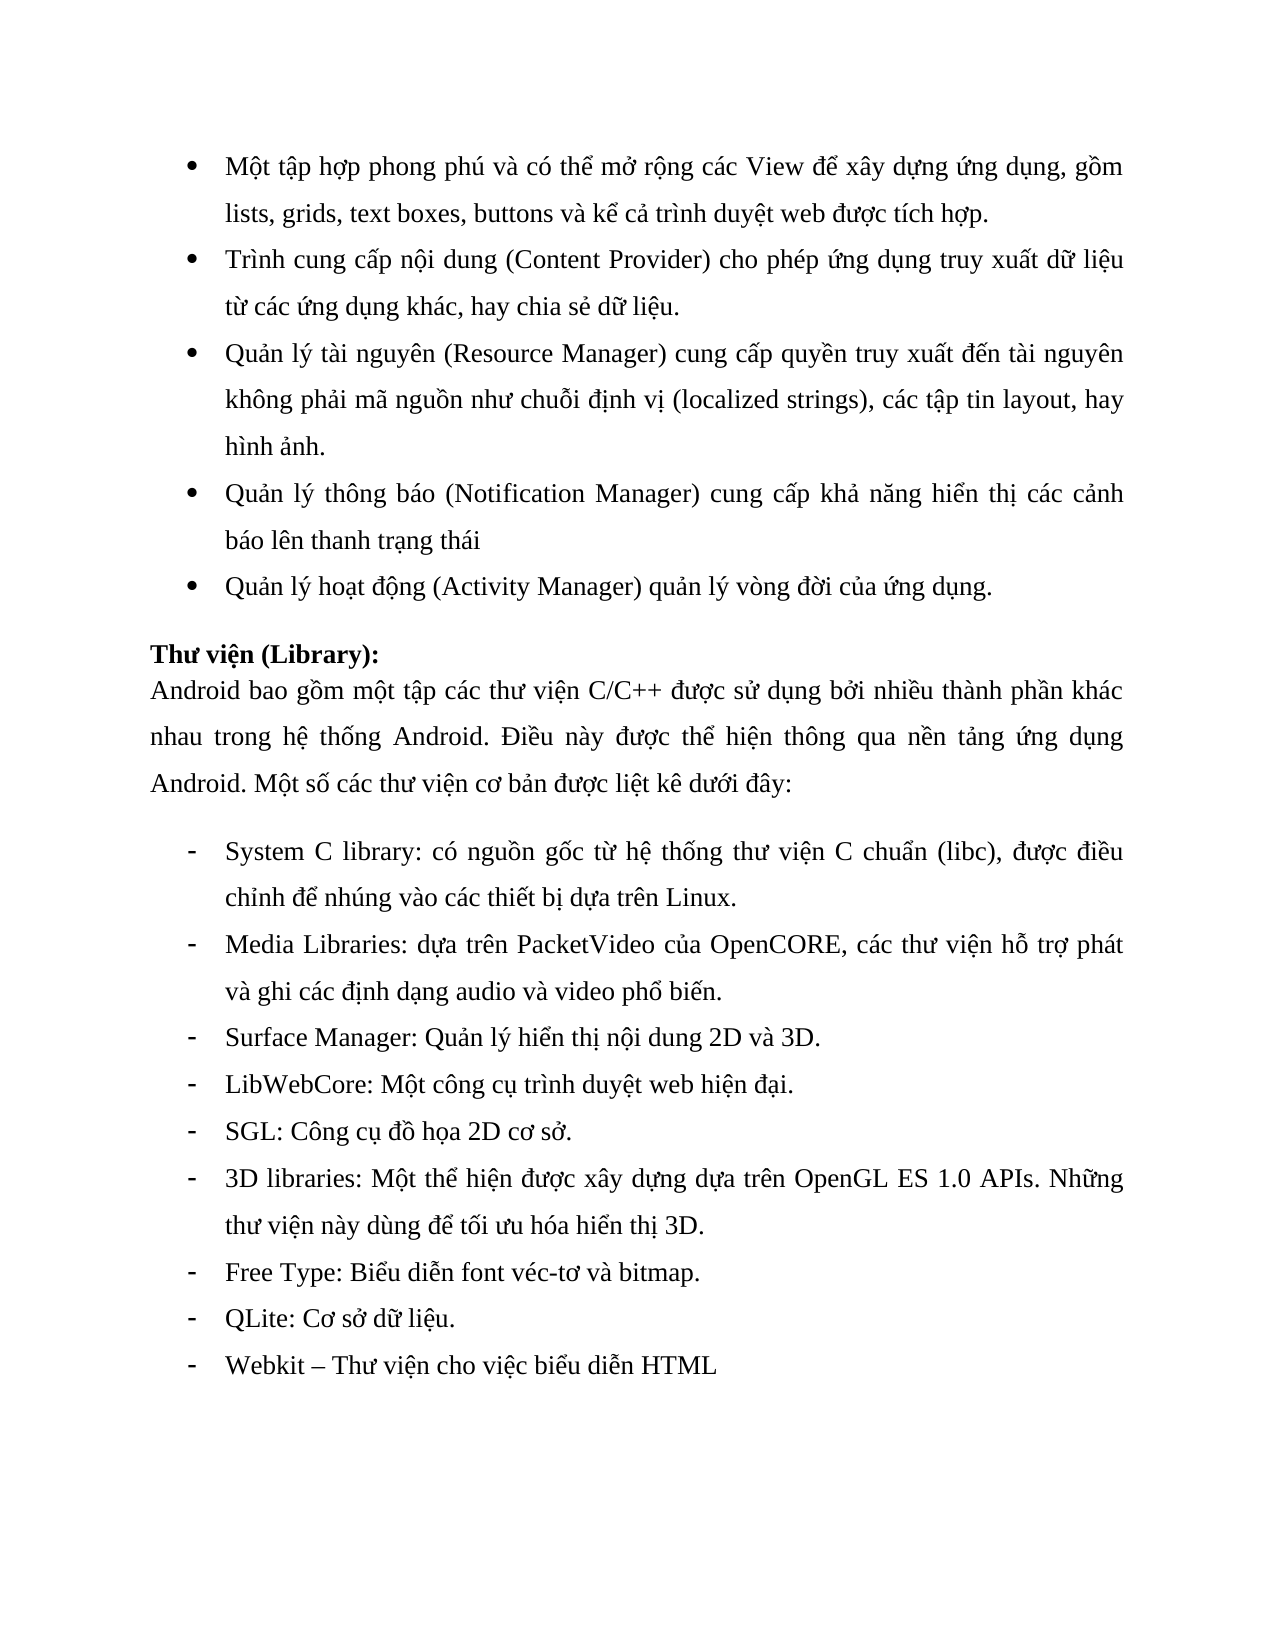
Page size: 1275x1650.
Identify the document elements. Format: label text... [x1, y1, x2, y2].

text Android bao gồm một tập các thư viện C/C++ được sử dụng bởi nhiều thành phần khác nhau trong hệ thống Android. Điều này được thể hiện thông qua nền tảng ứng dụng Android. Một số các thư viện cơ bản được liệt kê dưới đây: [150, 674, 1125, 798]
list Quản lý thông báo (Notification Manager) cung cấp khả năng hiển thị các cảnh báo lên thanh trạng thái [187, 477, 1125, 555]
list Media Libraries: dựa trên PacketVideo của OpenCORE, các thư viện hỗ trợ phát và ghi các định dạng audio và video phổ biến. [187, 928, 1125, 1006]
list 3D libraries: Một thể hiện được xây dựng dựa trên OpenGL ES 1.0 APIs. Những thư viện này dùng để tối ưu hóa hiển thị 3D. [187, 1162, 1125, 1240]
list System C library: có nguồn gốc từ hệ thống thư viện C chuẩn (libc), được điều chỉnh để nhúng vào các thiết bị dựa trên Linux. [187, 835, 1125, 913]
list Quản lý tài nguyên (Resource Manager) cung cấp quyền truy xuất đến tài nguyên không phải mã nguồn như chuỗi định vị (localized strings), các tập tin layout, hay hình ảnh. [187, 337, 1125, 461]
list Quản lý hoạt động (Activity Manager) quản lý vòng đời của ứng dụng. [187, 570, 1125, 602]
list QLite: Cơ sở dữ liệu. [187, 1302, 1125, 1334]
list Một tập hợp phong phú và có thể mở rộng các View để xây dựng ứng dụng, gồm lists, grids, text boxes, buttons và kể cả trình duyệt web được tích hợp. [187, 150, 1125, 228]
list Webkit – Thư viện cho việc biểu diễn HTML [187, 1349, 1125, 1381]
list Surface Manager: Quản lý hiển thị nội dung 2D và 3D. [187, 1022, 1125, 1053]
subtitle Thư viện (Library): [150, 638, 1125, 669]
list SGL: Công cụ đồ họa 2D cơ sở. [187, 1115, 1125, 1147]
list Free Type: Biểu diễn font véc-tơ và bitmap. [187, 1256, 1125, 1287]
list Trình cung cấp nội dung (Content Provider) cho phép ứng dụng truy xuất dữ liệu từ các ứng dụng khác, hay chia sẻ dữ liệu. [187, 243, 1125, 321]
list LibWebCore: Một công cụ trình duyệt web hiện đại. [187, 1068, 1125, 1100]
